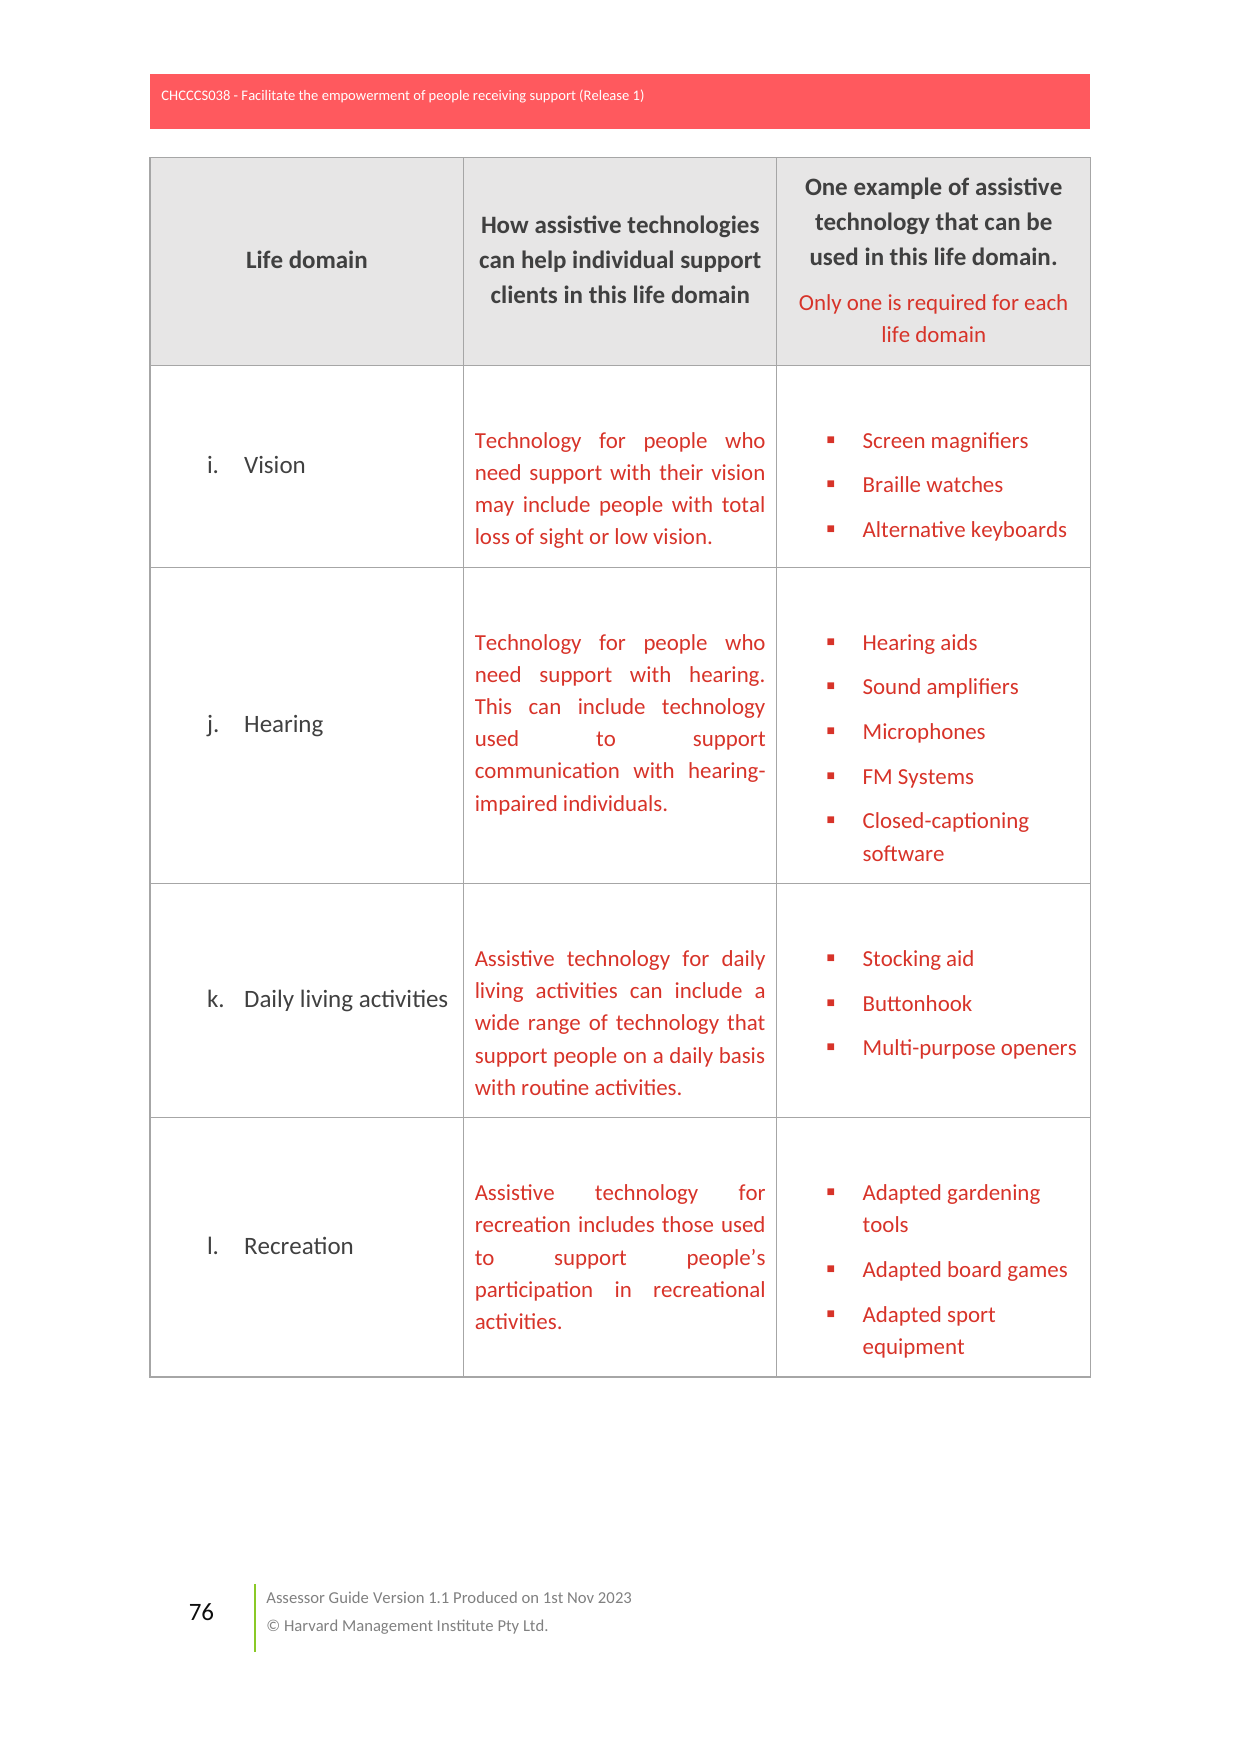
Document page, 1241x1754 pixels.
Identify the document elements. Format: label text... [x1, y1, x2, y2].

table_cell Screen magnifiers Braille watches Alternative keyboards [777, 366, 1090, 567]
table_cell Stocking aid Buttonhook Multi-purpose openers [777, 884, 1090, 1117]
table_cell Technology for people who need support with hearing. This can include technology used to support communication with hearing-impaired individuals. [464, 568, 776, 883]
table_cell Assistive technology for daily living activities can include a wide range of technology that support people on a daily basis with routine activities. [464, 884, 776, 1117]
table_cell Daily living activities [151, 884, 463, 1117]
table_header Life domain [151, 158, 463, 365]
table_cell Vision [151, 366, 463, 567]
table_cell Technology for people who need support with their vision may include people with total loss of sight or low vision. [464, 366, 776, 567]
table_header How assistive technologies can help individual support clients in this life domain [464, 158, 776, 365]
table_cell Hearing [151, 568, 463, 883]
table_cell Hearing aids Sound amplifiers Microphones FM Systems Closed-captioning software [777, 568, 1090, 883]
table_cell Recreation [151, 1118, 463, 1376]
table_cell Adapted gardening tools Adapted board games Adapted sport equipment [777, 1118, 1090, 1376]
table_cell Assistive technology for recreation includes those used to support people’s participation in recreational activities. [464, 1118, 776, 1376]
table_header One example of assistive technology that can be used in this life domain. Only one is required for each life domain [777, 158, 1090, 365]
